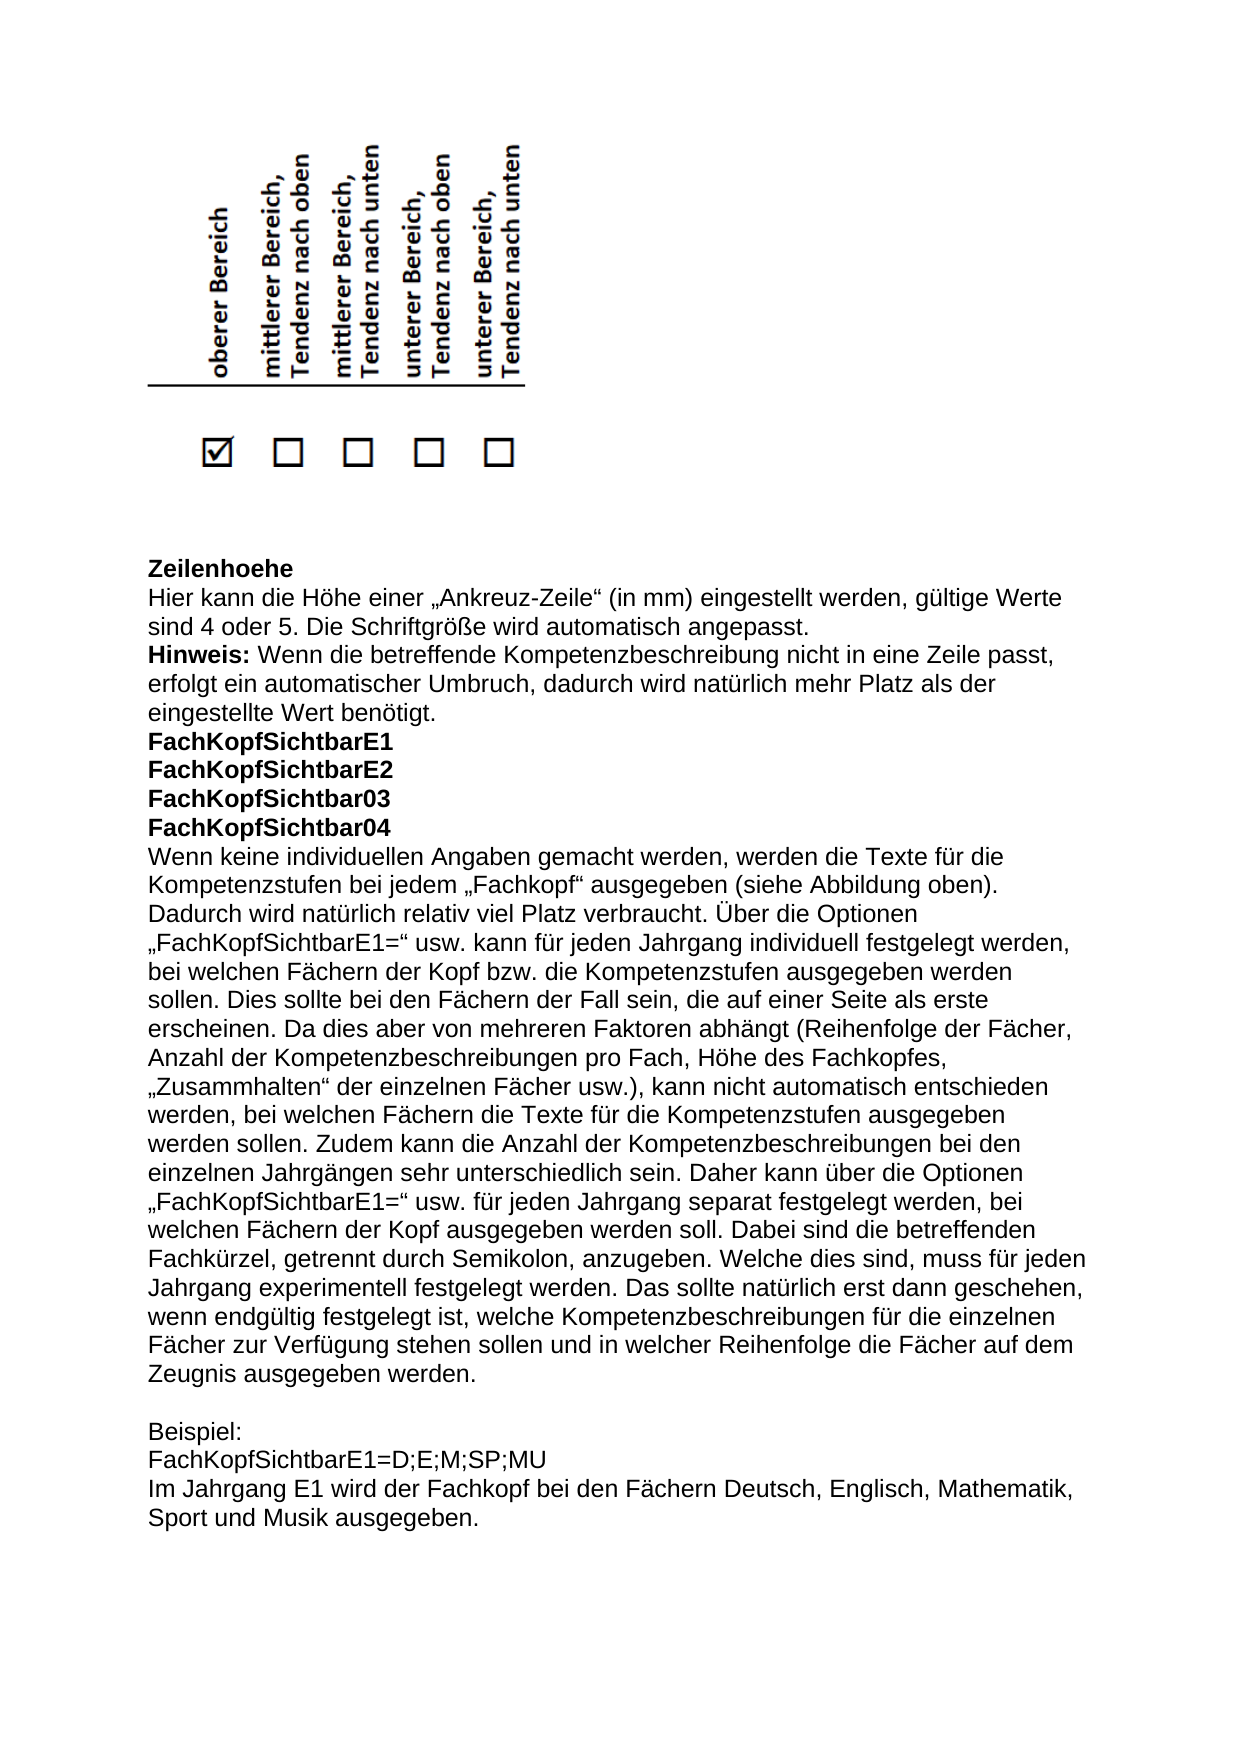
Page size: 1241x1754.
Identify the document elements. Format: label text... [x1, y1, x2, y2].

text FachKopfSichtbar03 [148, 784, 1092, 813]
text Zeilenhoehe [148, 554, 1092, 583]
text Hier kann die Höhe einer „Ankreuz-Zeile“ (in mm) eingestellt werden, gültige Werte sind 4 oder 5. Die Schriftgröße wird automatisch angepasst. Hinweis: Wenn die betreffende Kompetenzbeschreibung nicht in eine Zeile passt, erfolgt ein automatischer Umbruch, dadurch wird natürlich mehr Platz als der eingestellte Wert benötigt. [148, 583, 1092, 726]
text Im Jahrgang E1 wird der Fachkopf bei den Fächern Deutsch, Englisch, Mathematik, Sport und Musik ausgegeben. [148, 1474, 1092, 1531]
text FachKopfSichtbar04 [148, 813, 1092, 841]
text FachKopfSichtbarE2 [148, 755, 1092, 784]
picture [147, 88, 581, 467]
text Beispiel: [148, 1416, 1092, 1445]
text FachKopfSichtbarE1=D;E;M;SP;MU [148, 1445, 1092, 1474]
text FachKopfSichtbarE1 [148, 726, 1092, 755]
